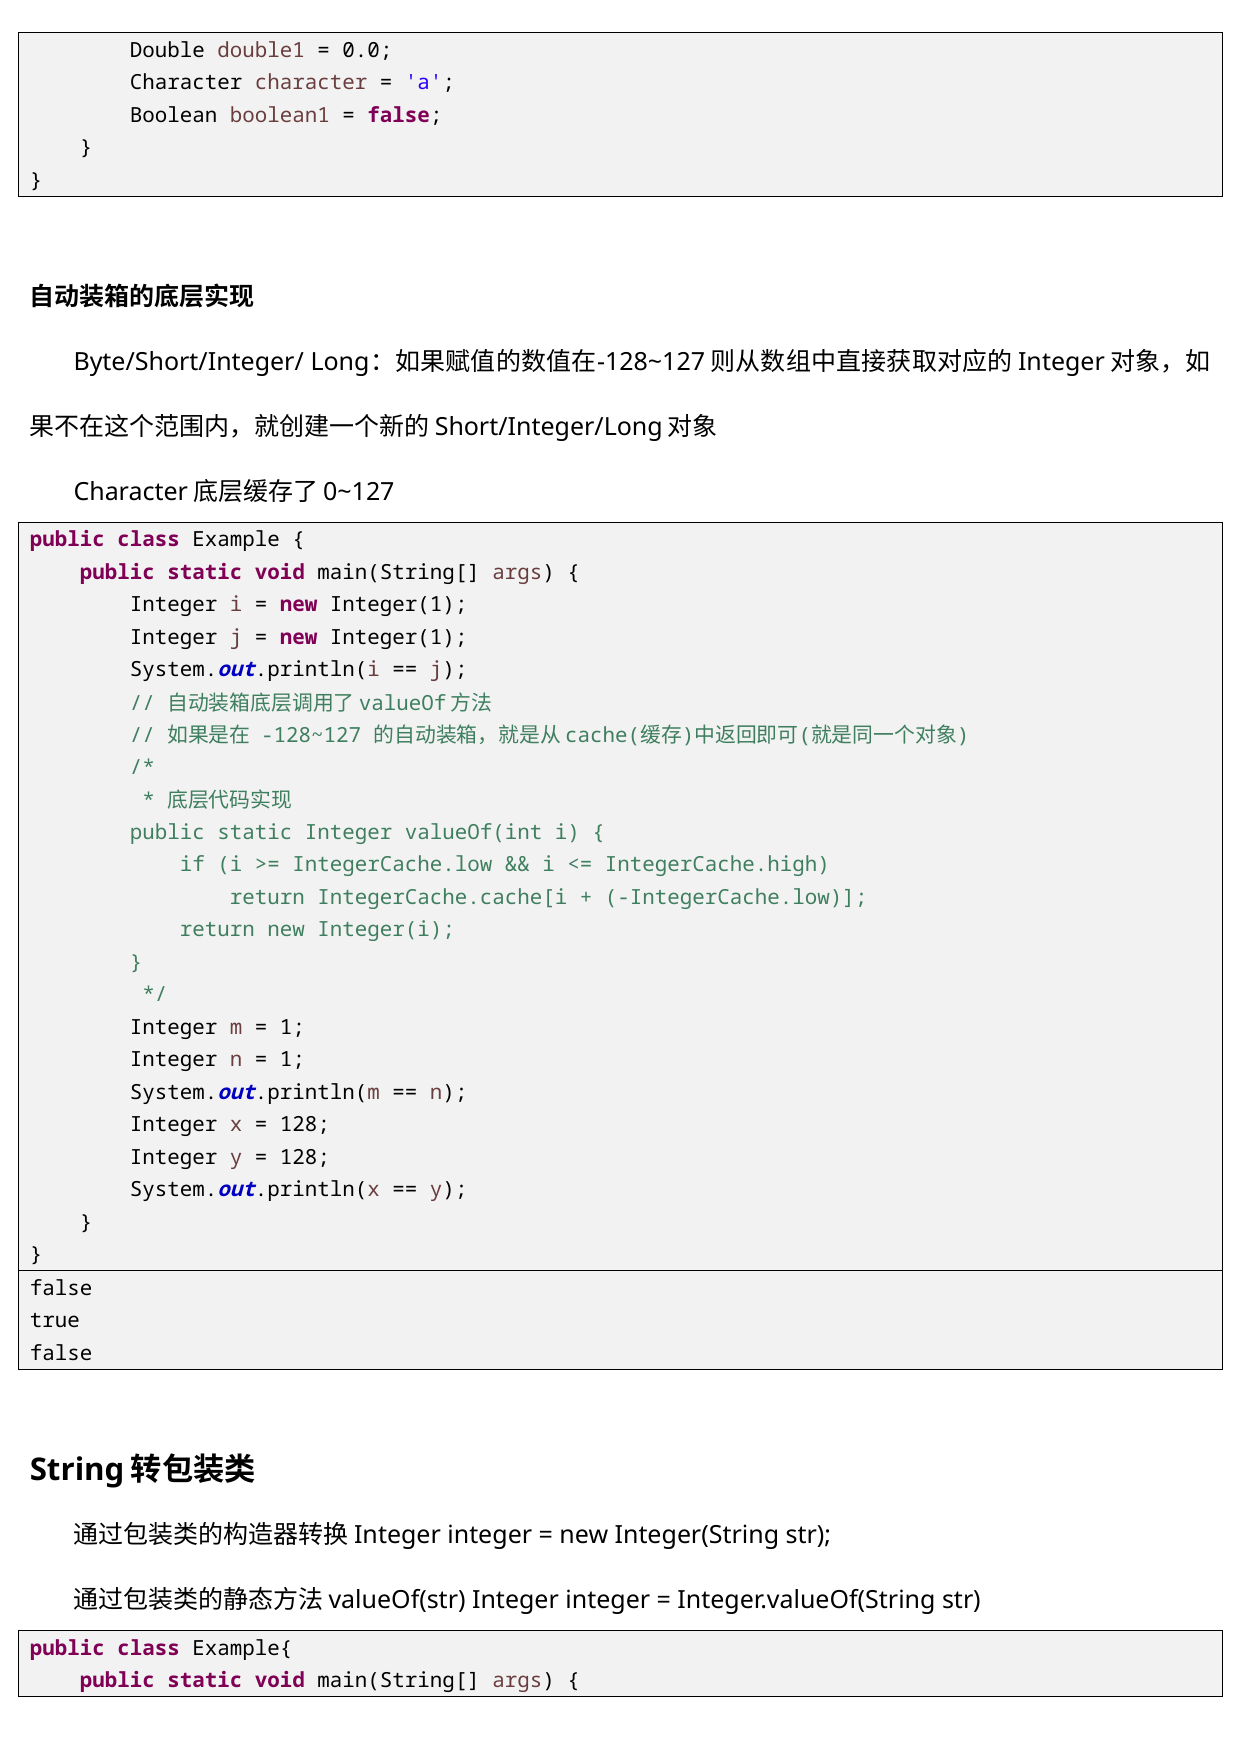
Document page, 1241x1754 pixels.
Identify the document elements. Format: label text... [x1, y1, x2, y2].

subtitle String转包装类 [29, 1435, 1211, 1500]
table_cell false true false [19, 1271, 1222, 1369]
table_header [19, 1631, 1222, 1696]
text 通过包装类的构造器转换 Integer integer = new Integer(String str); [29, 1500, 1211, 1565]
table_header public class Example { public static void main(String[] args) { Integer i = new Integer(1); Integer j = new Integer(1); System.out.println(i == j); // 自动装箱底层调用了valueOf方法 // 如果是在 -128~127 的自动装箱，就是从cache(缓存)中返回即可(就是同一个对象) /* * 底层代码实现 public static Integer valueOf(int i) { if (i >= IntegerCache.low && i <= IntegerCache.high) return IntegerCache.cache[i + (-IntegerCache.low)]; return new Integer(i); } */ Integer m = 1; Integer n = 1; System.out.println(m == n); Integer x = 128; Integer y = 128; System.out.println(x == y); } } [19, 523, 1222, 1270]
text 通过包装类的静态方法valueOf(str) Integer integer = Integer.valueOf(String str) [29, 1565, 1211, 1630]
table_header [19, 33, 1222, 196]
text Character底层缓存了0~127 [29, 457, 1211, 522]
text Byte/Short/Integer/ Long：如果赋值的数值在-128~127则从数组中直接获取对应的Integer对象，如果不在这个范围内，就创建一个新的Short/Integer/Long对象 [29, 327, 1211, 457]
text 自动装箱的底层实现 [29, 262, 1211, 327]
